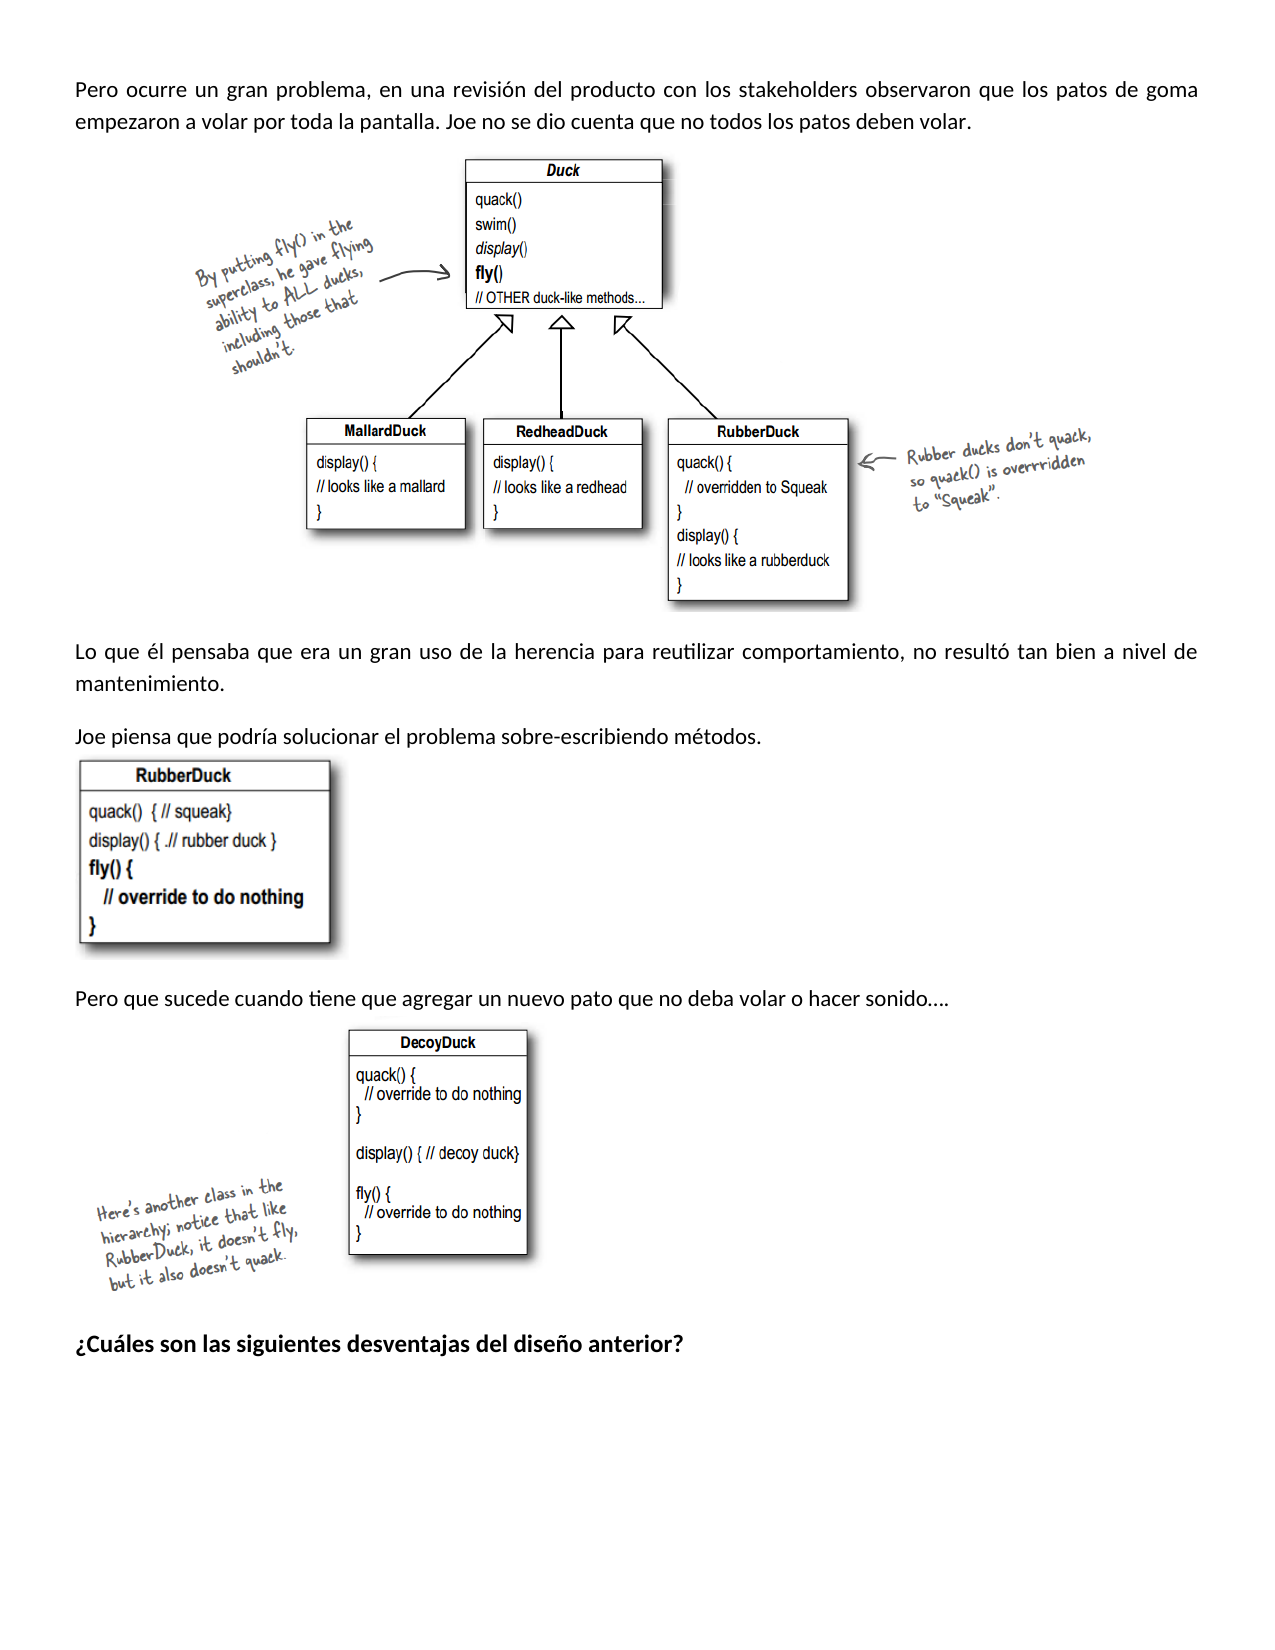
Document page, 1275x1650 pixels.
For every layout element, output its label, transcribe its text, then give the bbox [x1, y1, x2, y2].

text Pero que sucede cuando tiene que agregar un nuevo pato que no deba volar o hacer sonido…. [75, 984, 1200, 1012]
text ¿Cuáles son las siguientes desventajas del diseño anterior? [75, 1328, 1200, 1358]
text Lo que él pensaba que era un gran uso de la herencia para reutilizar comportamiento, no resultó tan bien a nivel de mantenimiento. [75, 637, 1200, 697]
text Joe piensa que podría solucionar el problema sobre-escribiendo métodos. [75, 722, 1200, 750]
picture [75, 754, 350, 960]
picture [75, 1016, 548, 1303]
picture [176, 139, 1099, 612]
text Pero ocurre un gran problema, en una revisión del producto con los stakeholders observaron que los patos de goma empezaron a volar por toda la pantalla. Joe no se dio cuenta que no todos los patos deben volar. [75, 75, 1200, 135]
